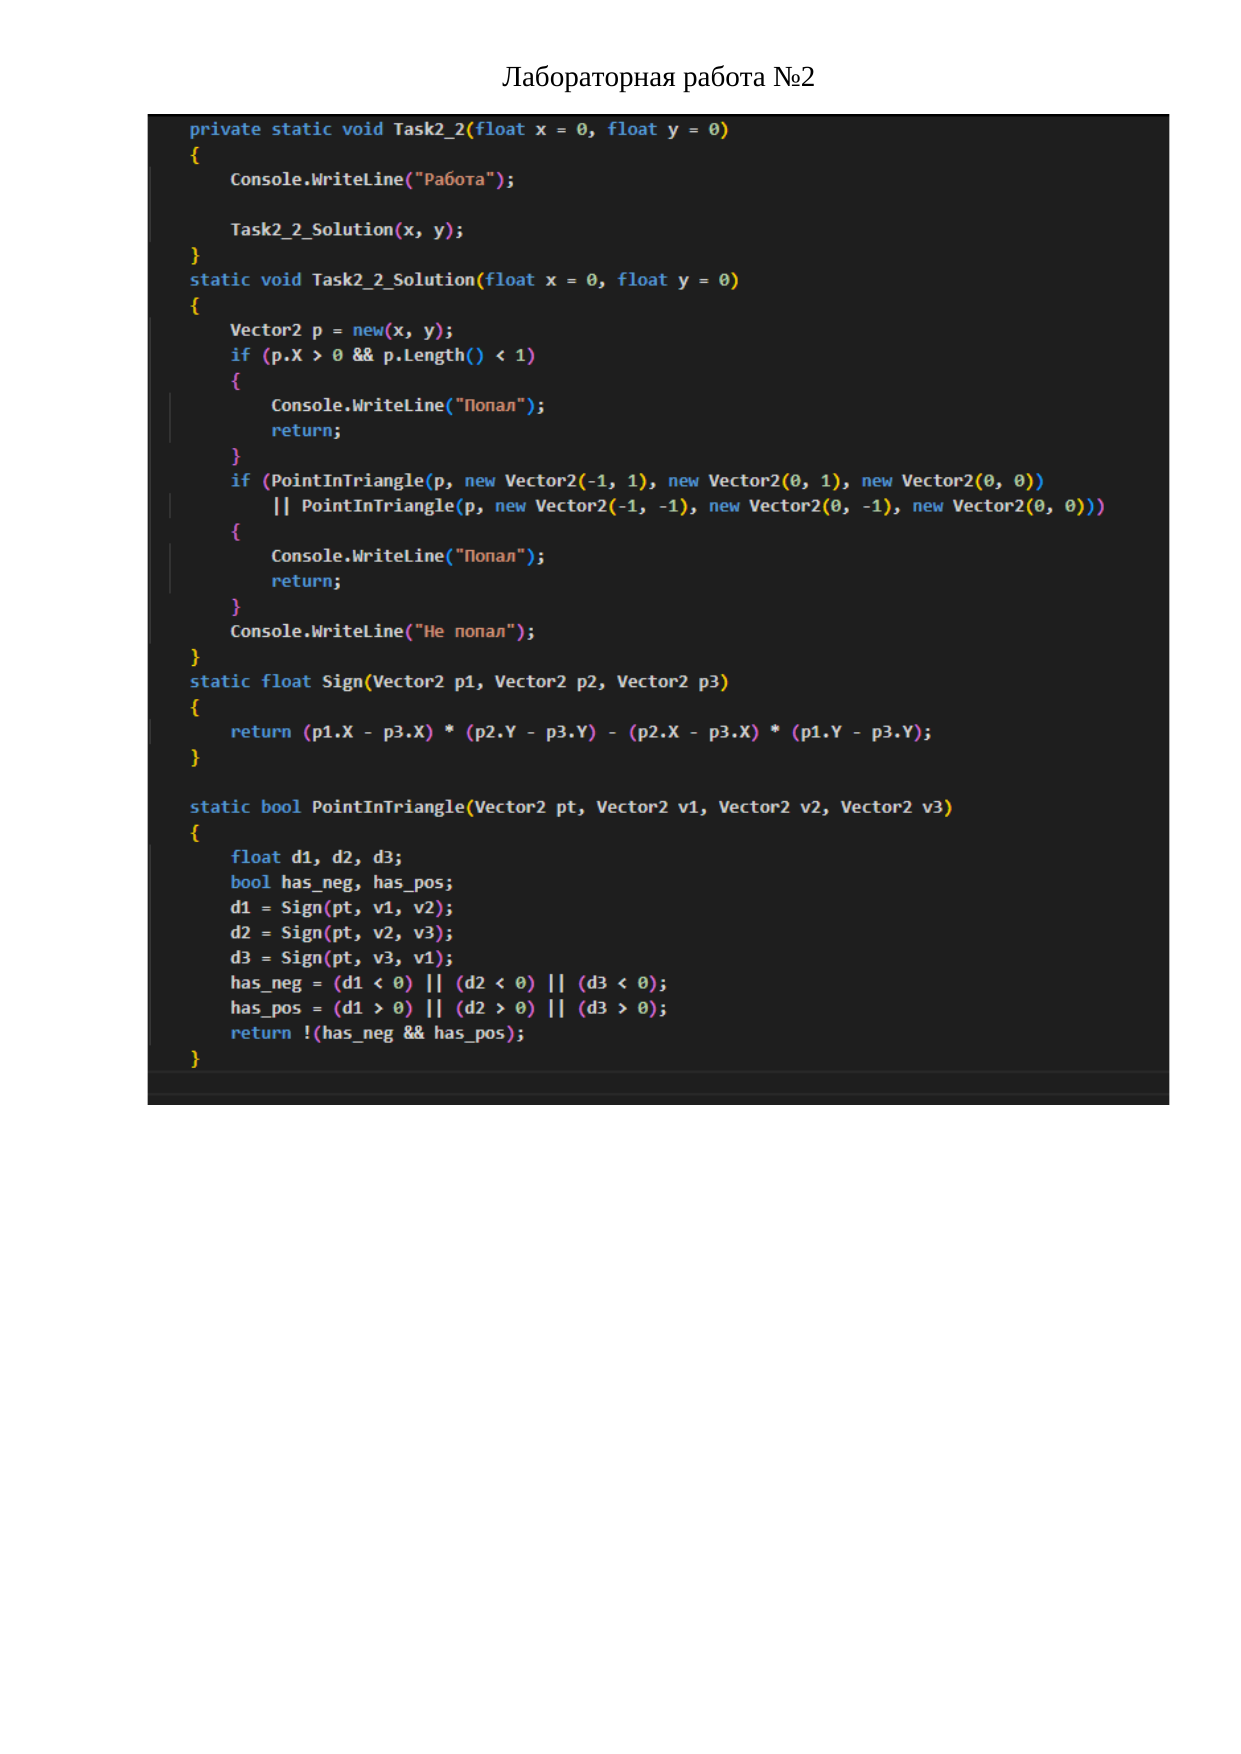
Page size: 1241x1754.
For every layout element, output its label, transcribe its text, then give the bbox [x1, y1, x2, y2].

picture [147, 114, 1170, 1105]
text Лабораторная работа №2 [148, 59, 1169, 93]
